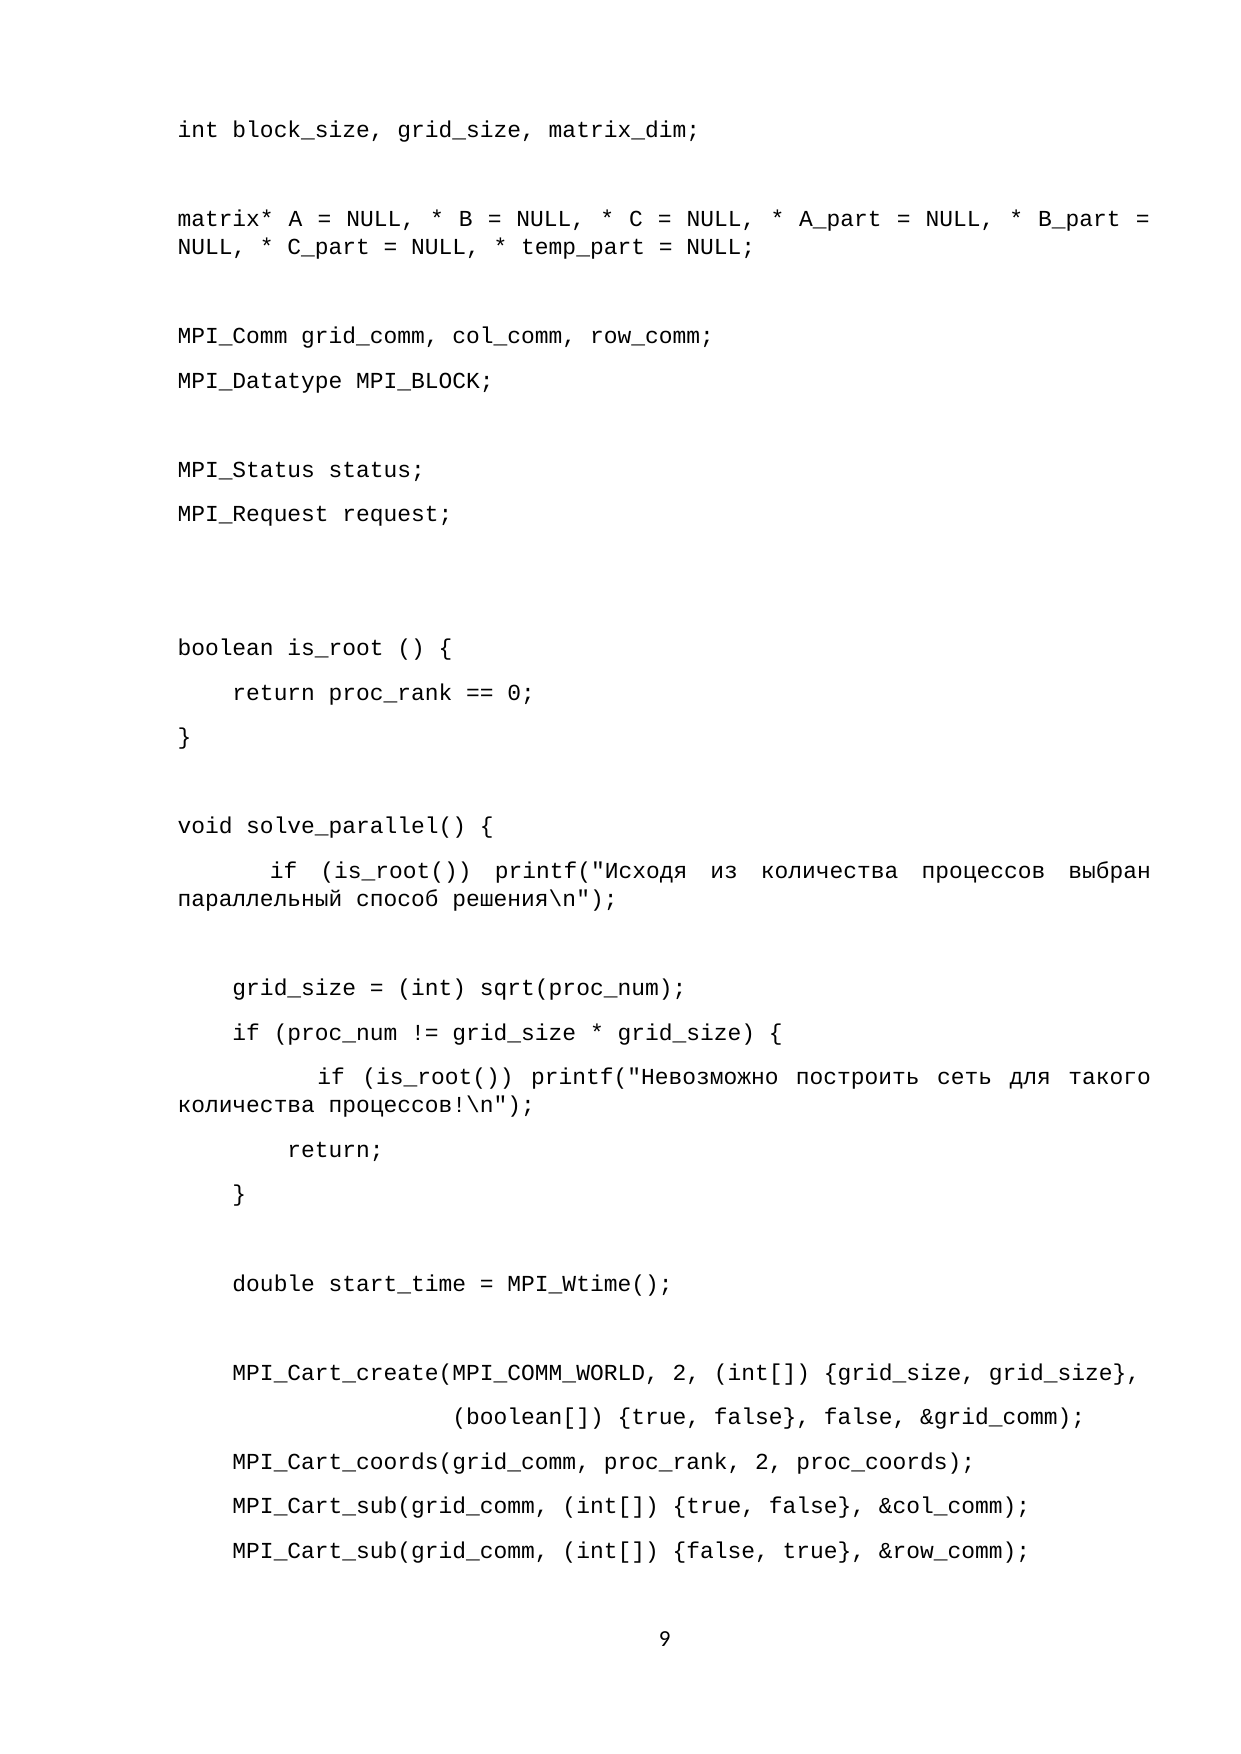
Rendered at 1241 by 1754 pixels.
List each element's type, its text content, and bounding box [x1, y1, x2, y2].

text matrix* A = NULL, * B = NULL, * C = NULL, * A_part = NULL, * B_part = NULL, * C_part = NULL, * temp_part = NULL; [177, 207, 1152, 261]
text grid_size = (int) sqrt(proc_num); [177, 976, 1152, 1002]
text boolean is_root () { [177, 636, 1152, 662]
text int block_size, grid_size, matrix_dim; [177, 118, 1152, 144]
text double start_time = MPI_Wtime(); [177, 1272, 1152, 1298]
text } [177, 1183, 1152, 1209]
text MPI_Status status; [177, 458, 1152, 484]
text MPI_Comm grid_comm, col_comm, row_comm; [177, 324, 1152, 350]
text if (is_root()) printf("Исходя из количества процессов выбран параллельный способ решения\n"); [177, 859, 1152, 913]
text if (is_root()) printf("Невозможно построить сеть для такого количества процессов!\n"); [177, 1066, 1152, 1119]
text } [177, 726, 1152, 752]
text return; [177, 1138, 1152, 1164]
text MPI_Cart_coords(grid_comm, proc_rank, 2, proc_coords); [177, 1450, 1152, 1476]
text MPI_Datatype MPI_BLOCK; [177, 369, 1152, 395]
text return proc_rank == 0; [177, 681, 1152, 707]
text (boolean[]) {true, false}, false, &grid_comm); [177, 1406, 1152, 1432]
text if (proc_num != grid_size * grid_size) { [177, 1021, 1152, 1047]
text MPI_Cart_sub(grid_comm, (int[]) {true, false}, &col_comm); [177, 1495, 1152, 1521]
text MPI_Cart_create(MPI_COMM_WORLD, 2, (int[]) {grid_size, grid_size}, [177, 1361, 1152, 1387]
text void solve_parallel() { [177, 815, 1152, 841]
text MPI_Cart_sub(grid_comm, (int[]) {false, true}, &row_comm); [177, 1539, 1152, 1565]
text MPI_Request request; [177, 503, 1152, 529]
